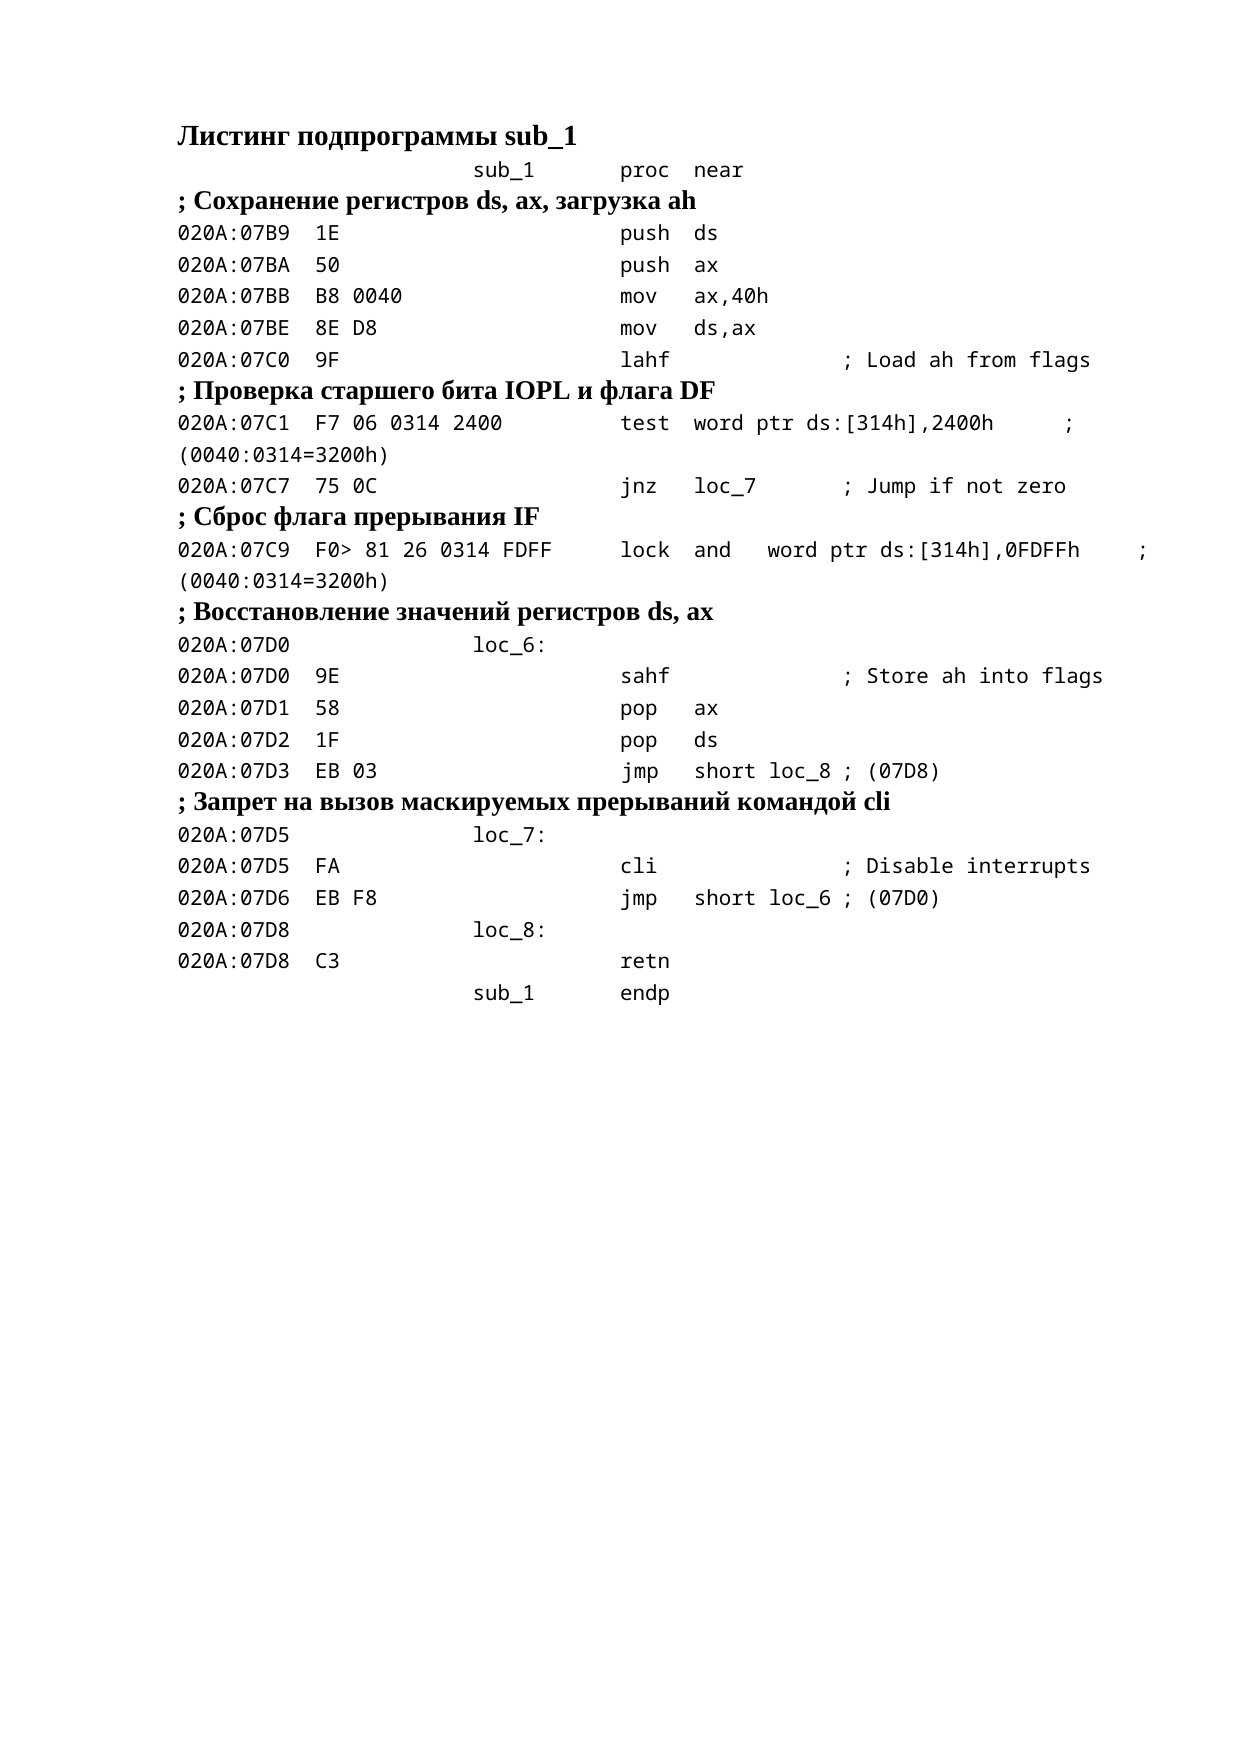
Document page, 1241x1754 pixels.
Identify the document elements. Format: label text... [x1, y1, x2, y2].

text 020A:07D5 loc_7: [177, 817, 1152, 848]
text 020A:07D3 EB 03 jmp short loc_8 ; (07D8) [177, 753, 1152, 785]
text Листинг подпрограммы sub_1 [177, 118, 1152, 152]
text 020A:07D6 EB F8 jmp short loc_6 ; (07D0) [177, 880, 1152, 912]
text ; Запрет на вызов маскируемых прерываний командой cli [177, 785, 1152, 817]
text 020A:07D1 58 pop ax [177, 690, 1152, 722]
text ; Восстановление значений регистров ds, ax [177, 595, 1152, 627]
text 020A:07D8 C3 retn [177, 943, 1152, 975]
text 020A:07C7 75 0C jnz loc_7 ; Jump if not zero [177, 468, 1152, 500]
text 020A:07BB B8 0040 mov ax,40h [177, 278, 1152, 310]
text 020A:07BA 50 push ax [177, 247, 1152, 278]
text 020A:07C0 9F lahf ; Load ah from flags [177, 342, 1152, 373]
text ; Сохранение регистров ds, ax, загрузка ah [177, 183, 1152, 215]
text 020A:07BE 8E D8 mov ds,ax [177, 310, 1152, 342]
text sub_1 endp [177, 975, 1152, 1007]
text 020A:07C9 F0> 81 26 0314 FDFF lock and word ptr ds:[314h],0FDFFh ; (0040:0314=3200h) [177, 532, 1152, 595]
text ; Проверка старшего бита IOPL и флага DF [177, 373, 1152, 405]
text 020A:07D5 FA cli ; Disable interrupts [177, 848, 1152, 880]
text 020A:07D0 9E sahf ; Store ah into flags [177, 658, 1152, 690]
text 020A:07D0 loc_6: [177, 627, 1152, 658]
text sub_1 proc near [177, 152, 1152, 183]
text 020A:07D8 loc_8: [177, 912, 1152, 943]
text 020A:07C1 F7 06 0314 2400 test word ptr ds:[314h],2400h ; (0040:0314=3200h) [177, 405, 1152, 468]
text ; Сброс флага прерывания IF [177, 500, 1152, 532]
text 020A:07B9 1E push ds [177, 215, 1152, 247]
text 020A:07D2 1F pop ds [177, 722, 1152, 753]
